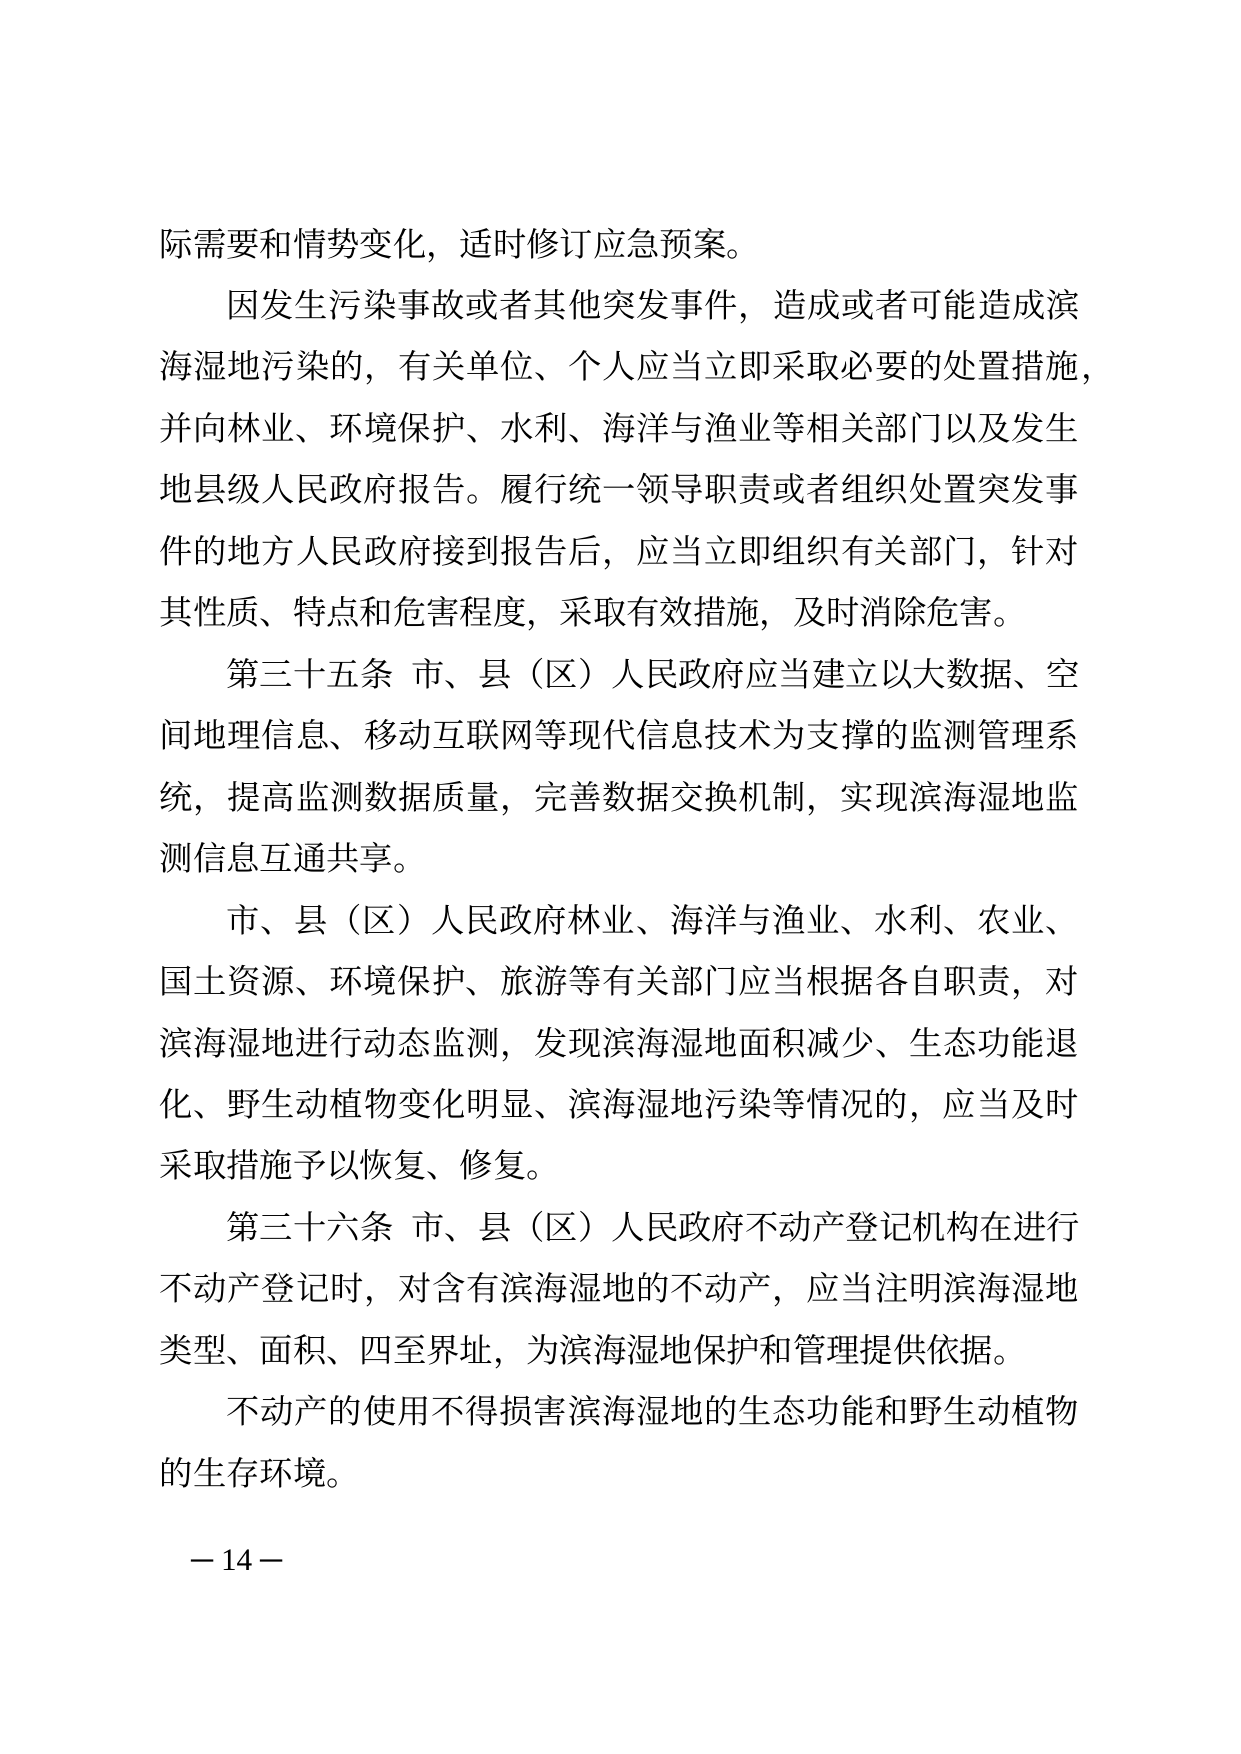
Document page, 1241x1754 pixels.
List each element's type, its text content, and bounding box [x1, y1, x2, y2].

text 市、县（区）人民政府林业、海洋与渔业、水利、农业、国土资源、环境保护、旅游等有关部门应当根据各自职责，对滨海湿地进行动态监测，发现滨海湿地面积减少、生态功能退化、野生动植物变化明显、滨海湿地污染等情况的，应当及时采取措施予以恢复、修复。 [159, 883, 1081, 1190]
text 因发生污染事故或者其他突发事件，造成或者可能造成滨海湿地污染的，有关单位、个人应当立即采取必要的处置措施，并向林业、环境保护、水利、海洋与渔业等相关部门以及发生地县级人民政府报告。履行统一领导职责或者组织处置突发事件的地方人民政府接到报告后，应当立即组织有关部门，针对其性质、特点和危害程度，采取有效措施，及时消除危害。 [159, 268, 1081, 637]
text 不动产的使用不得损害滨海湿地的生态功能和野生动植物的生存环境。 [159, 1374, 1081, 1497]
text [159, 207, 1081, 268]
text 第三十六条 市、县（区）人民政府不动产登记机构在进行不动产登记时，对含有滨海湿地的不动产，应当注明滨海湿地类型、面积、四至界址，为滨海湿地保护和管理提供依据。 [159, 1190, 1081, 1374]
text 第三十五条 市、县（区）人民政府应当建立以大数据、空间地理信息、移动互联网等现代信息技术为支撑的监测管理系统，提高监测数据质量，完善数据交换机制，实现滨海湿地监测信息互通共享。 [159, 637, 1081, 883]
